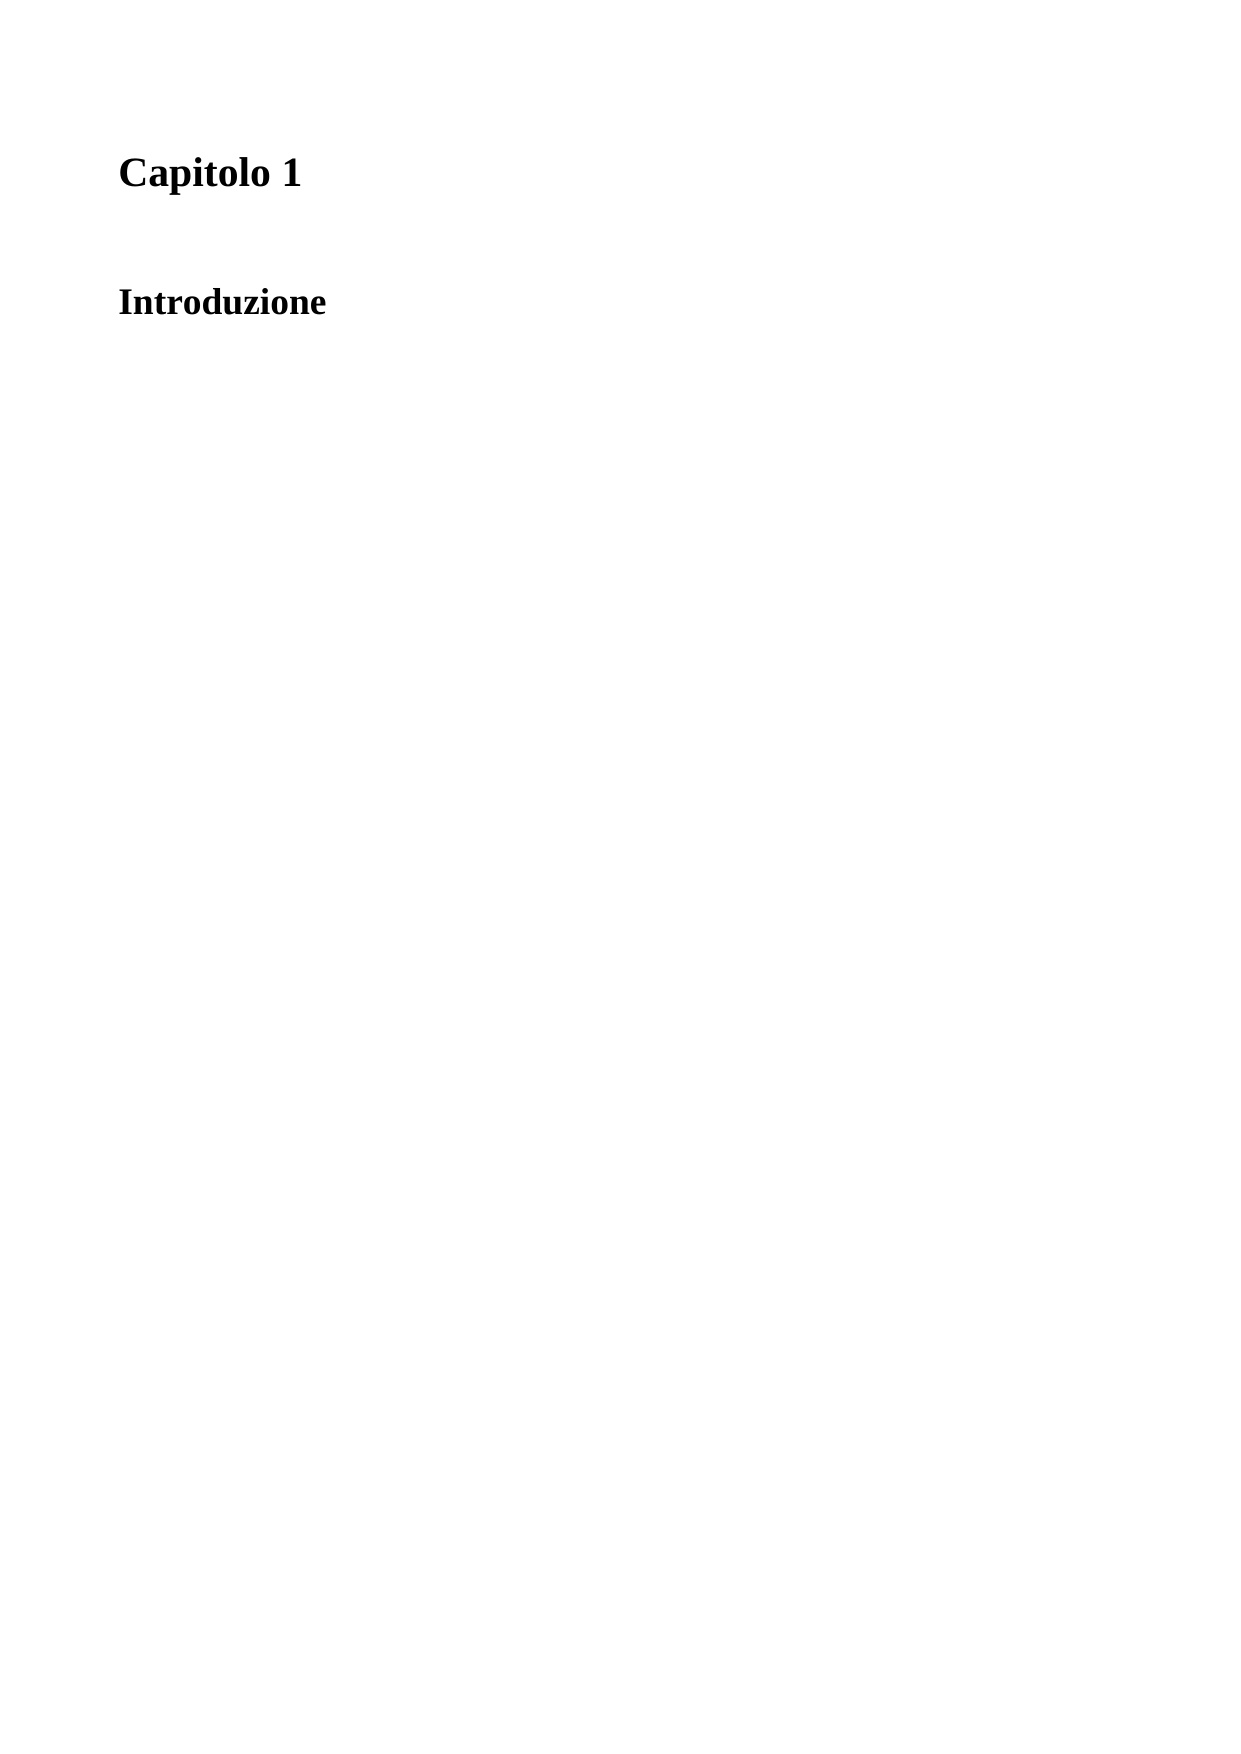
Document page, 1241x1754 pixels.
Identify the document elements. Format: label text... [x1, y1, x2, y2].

text Introduzione [118, 279, 1122, 322]
text Capitolo 1 [118, 148, 1122, 196]
